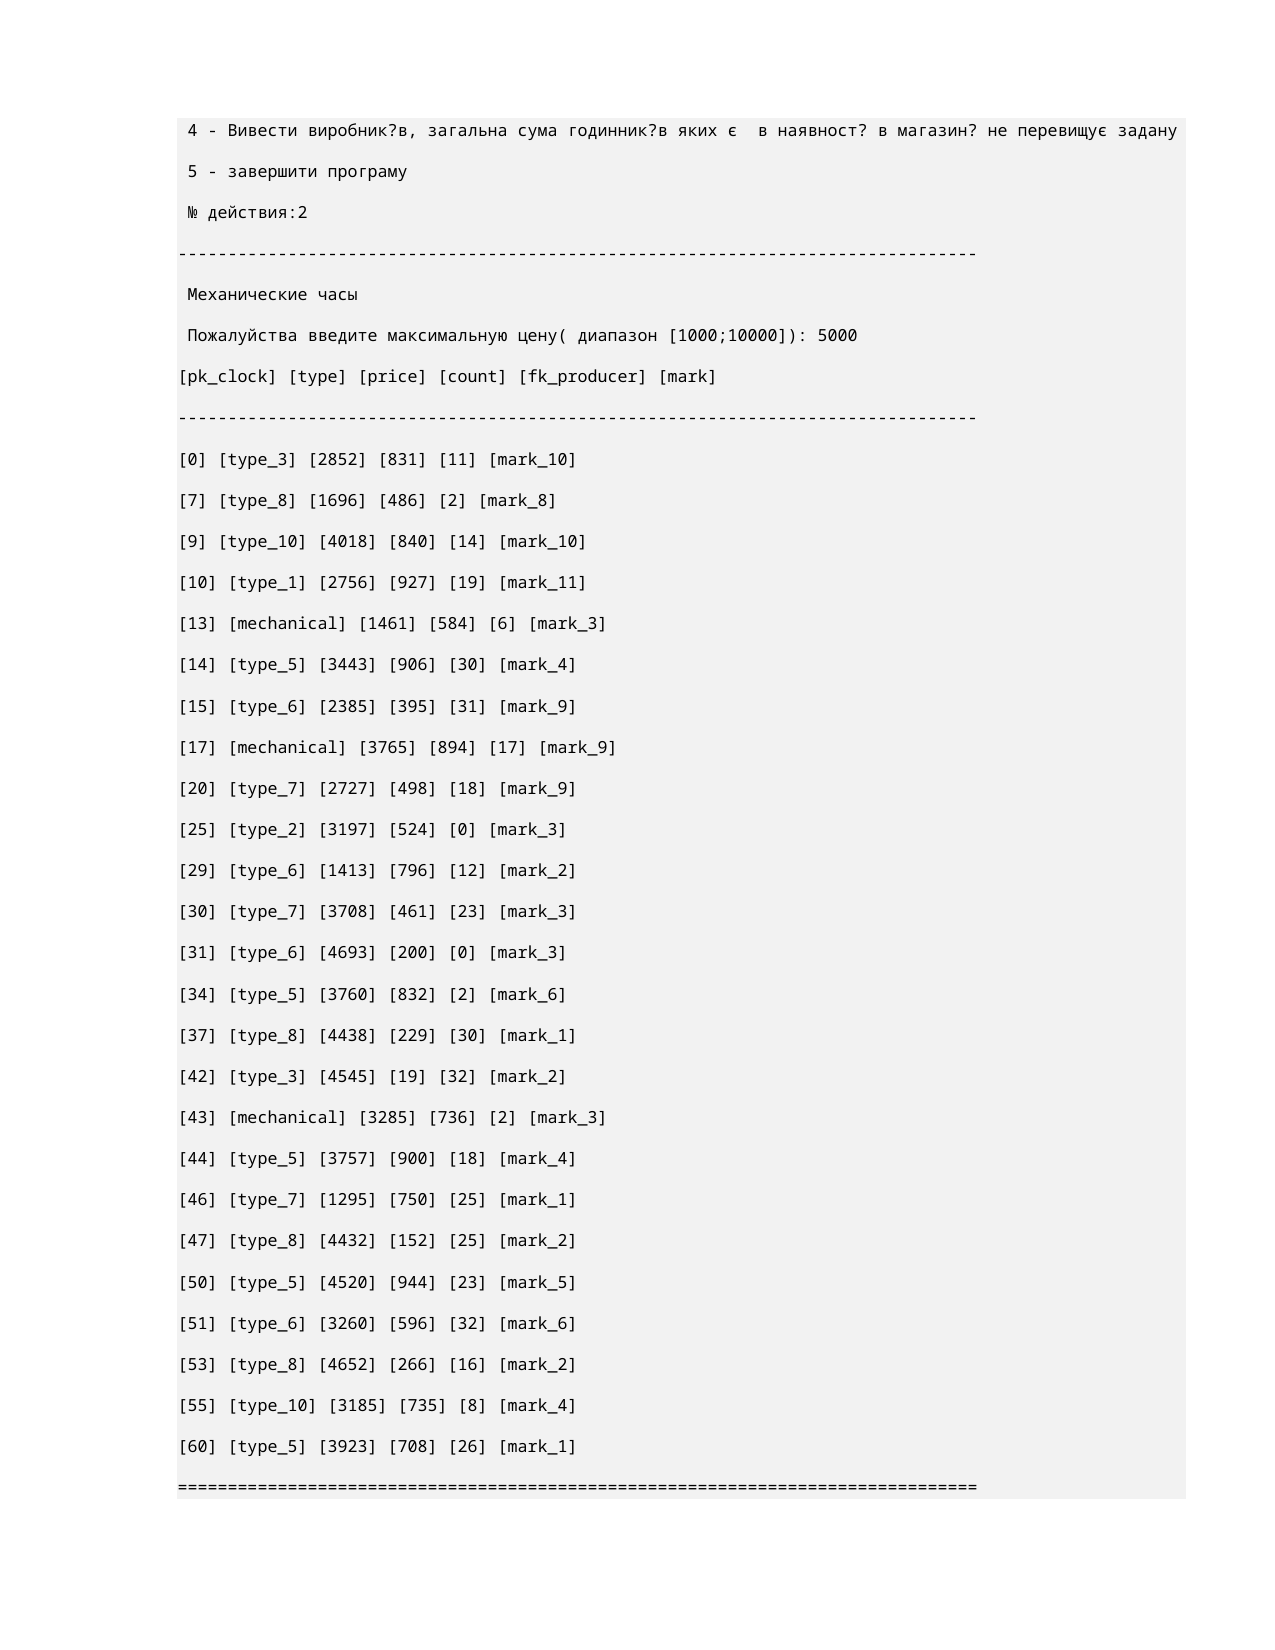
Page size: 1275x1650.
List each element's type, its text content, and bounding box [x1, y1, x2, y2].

text № действия:2 [177, 200, 1186, 223]
text [9] [type_10] [4018] [840] [14] [mark_10] [177, 529, 1186, 552]
text 5 - завершити програму [177, 159, 1186, 182]
text [13] [mechanical] [1461] [584] [6] [mark_3] [177, 612, 1186, 634]
text [25] [type_2] [3197] [524] [0] [mark_3] [177, 818, 1186, 840]
text [31] [type_6] [4693] [200] [0] [mark_3] [177, 941, 1186, 964]
text [14] [type_5] [3443] [906] [30] [mark_4] [177, 653, 1186, 676]
text [37] [type_8] [4438] [229] [30] [mark_1] [177, 1023, 1186, 1046]
text [34] [type_5] [3760] [832] [2] [mark_6] [177, 982, 1186, 1005]
text -------------------------------------------------------------------------------- [177, 406, 1186, 429]
text [55] [type_10] [3185] [735] [8] [mark_4] [177, 1394, 1186, 1416]
text [20] [type_7] [2727] [498] [18] [mark_9] [177, 776, 1186, 799]
text [50] [type_5] [4520] [944] [23] [mark_5] [177, 1270, 1186, 1293]
text ================================================================================ [177, 1476, 1186, 1499]
text [29] [type_6] [1413] [796] [12] [mark_2] [177, 859, 1186, 881]
text Пожалуйства введите максимальную цену( диапазон [1000;10000]): 5000 [177, 324, 1186, 347]
text [10] [type_1] [2756] [927] [19] [mark_11] [177, 571, 1186, 593]
text Механические часы [177, 283, 1186, 305]
text [51] [type_6] [3260] [596] [32] [mark_6] [177, 1311, 1186, 1334]
text [15] [type_6] [2385] [395] [31] [mark_9] [177, 694, 1186, 717]
text [7] [type_8] [1696] [486] [2] [mark_8] [177, 488, 1186, 511]
text [pk_clock] [type] [price] [count] [fk_producer] [mark] [177, 365, 1186, 388]
text 4 - Вивести виробник?в, загальна сума годинник?в яких є в наявност? в магазин? не перевищує задану [177, 118, 1186, 141]
text [46] [type_7] [1295] [750] [25] [mark_1] [177, 1188, 1186, 1211]
text [43] [mechanical] [3285] [736] [2] [mark_3] [177, 1106, 1186, 1128]
text [30] [type_7] [3708] [461] [23] [mark_3] [177, 900, 1186, 923]
text [0] [type_3] [2852] [831] [11] [mark_10] [177, 447, 1186, 470]
text [44] [type_5] [3757] [900] [18] [mark_4] [177, 1147, 1186, 1169]
text [47] [type_8] [4432] [152] [25] [mark_2] [177, 1229, 1186, 1252]
text -------------------------------------------------------------------------------- [177, 242, 1186, 264]
text [53] [type_8] [4652] [266] [16] [mark_2] [177, 1352, 1186, 1375]
text [42] [type_3] [4545] [19] [32] [mark_2] [177, 1064, 1186, 1087]
text [17] [mechanical] [3765] [894] [17] [mark_9] [177, 735, 1186, 758]
text [60] [type_5] [3923] [708] [26] [mark_1] [177, 1435, 1186, 1457]
